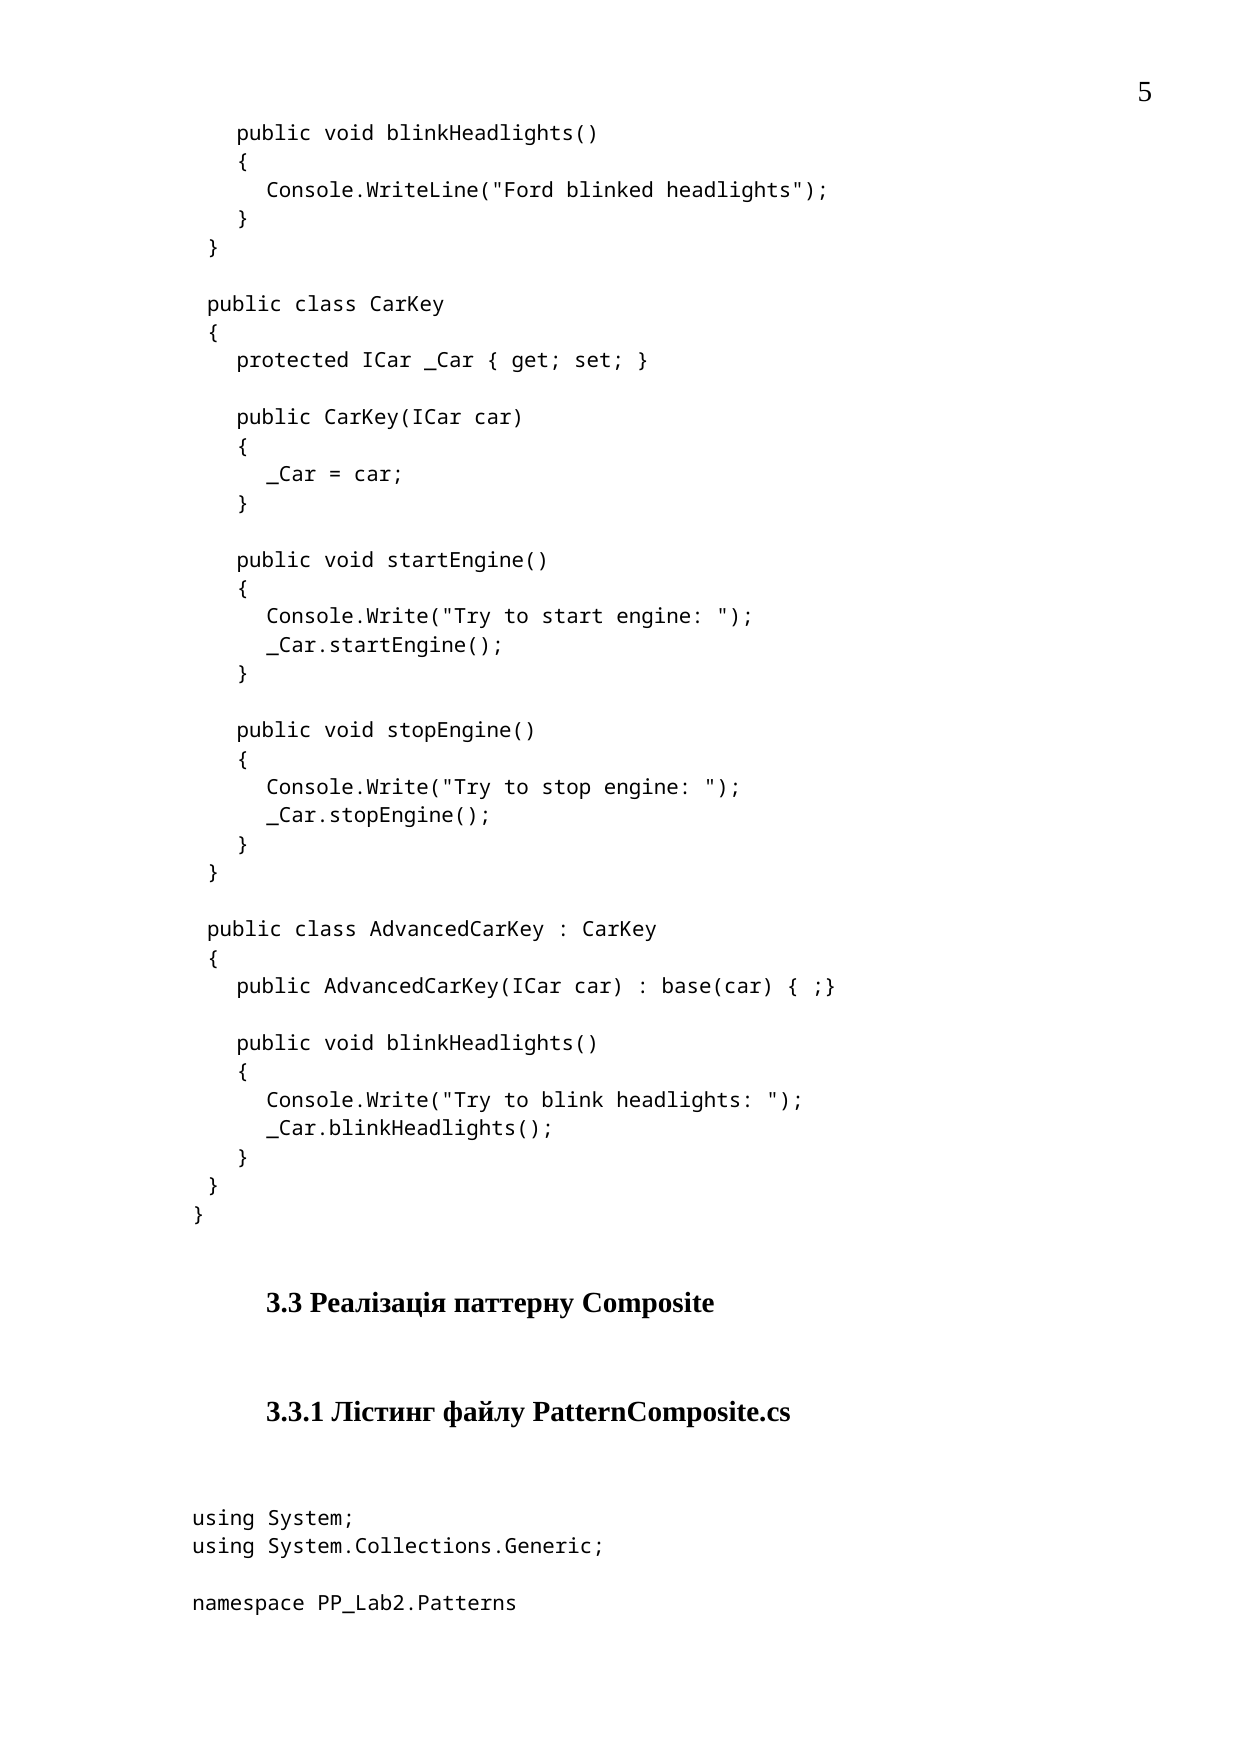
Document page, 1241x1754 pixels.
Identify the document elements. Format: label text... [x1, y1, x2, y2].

text { [177, 431, 1152, 459]
text Console.WriteLine("Ford blinked headlights"); [177, 175, 1152, 203]
text } [177, 1199, 1152, 1227]
text protected ICar _Car { get; set; } [177, 346, 1152, 374]
text } [177, 829, 1152, 857]
text } [177, 488, 1152, 516]
text { [177, 317, 1152, 346]
text Console.Write("Try to start engine: "); [177, 602, 1152, 630]
text { [177, 943, 1152, 971]
text { [177, 147, 1152, 175]
text Реалізація паттерну Composite [177, 1286, 1152, 1319]
text _Car.stopEngine(); [177, 801, 1152, 829]
text { [177, 573, 1152, 602]
text using System; [177, 1503, 1152, 1531]
text Console.Write("Try to blink headlights: "); [177, 1085, 1152, 1113]
text using System.Collections.Generic; [177, 1531, 1152, 1560]
text public void startEngine() [177, 545, 1152, 573]
text public class CarKey [177, 289, 1152, 317]
text _Car = car; [177, 459, 1152, 488]
text { [177, 1057, 1152, 1085]
text namespace PP_Lab2.Patterns [177, 1588, 1152, 1617]
text Console.Write("Try to stop engine: "); [177, 772, 1152, 801]
text } [177, 232, 1152, 260]
text } [177, 1142, 1152, 1170]
text public void blinkHeadlights() [177, 118, 1152, 147]
text } [177, 1170, 1152, 1199]
text } [177, 203, 1152, 232]
text } [177, 857, 1152, 886]
text } [177, 658, 1152, 687]
text { [177, 744, 1152, 772]
text _Car.blinkHeadlights(); [177, 1113, 1152, 1142]
text _Car.startEngine(); [177, 630, 1152, 658]
text Лістинг файлу PatternComposite.cs [177, 1394, 1152, 1428]
text public CarKey(ICar car) [177, 402, 1152, 431]
text public void stopEngine() [177, 715, 1152, 744]
text public AdvancedCarKey(ICar car) : base(car) { ;} [177, 971, 1152, 1000]
text public void blinkHeadlights() [177, 1028, 1152, 1057]
text public class AdvancedCarKey : CarKey [177, 914, 1152, 943]
